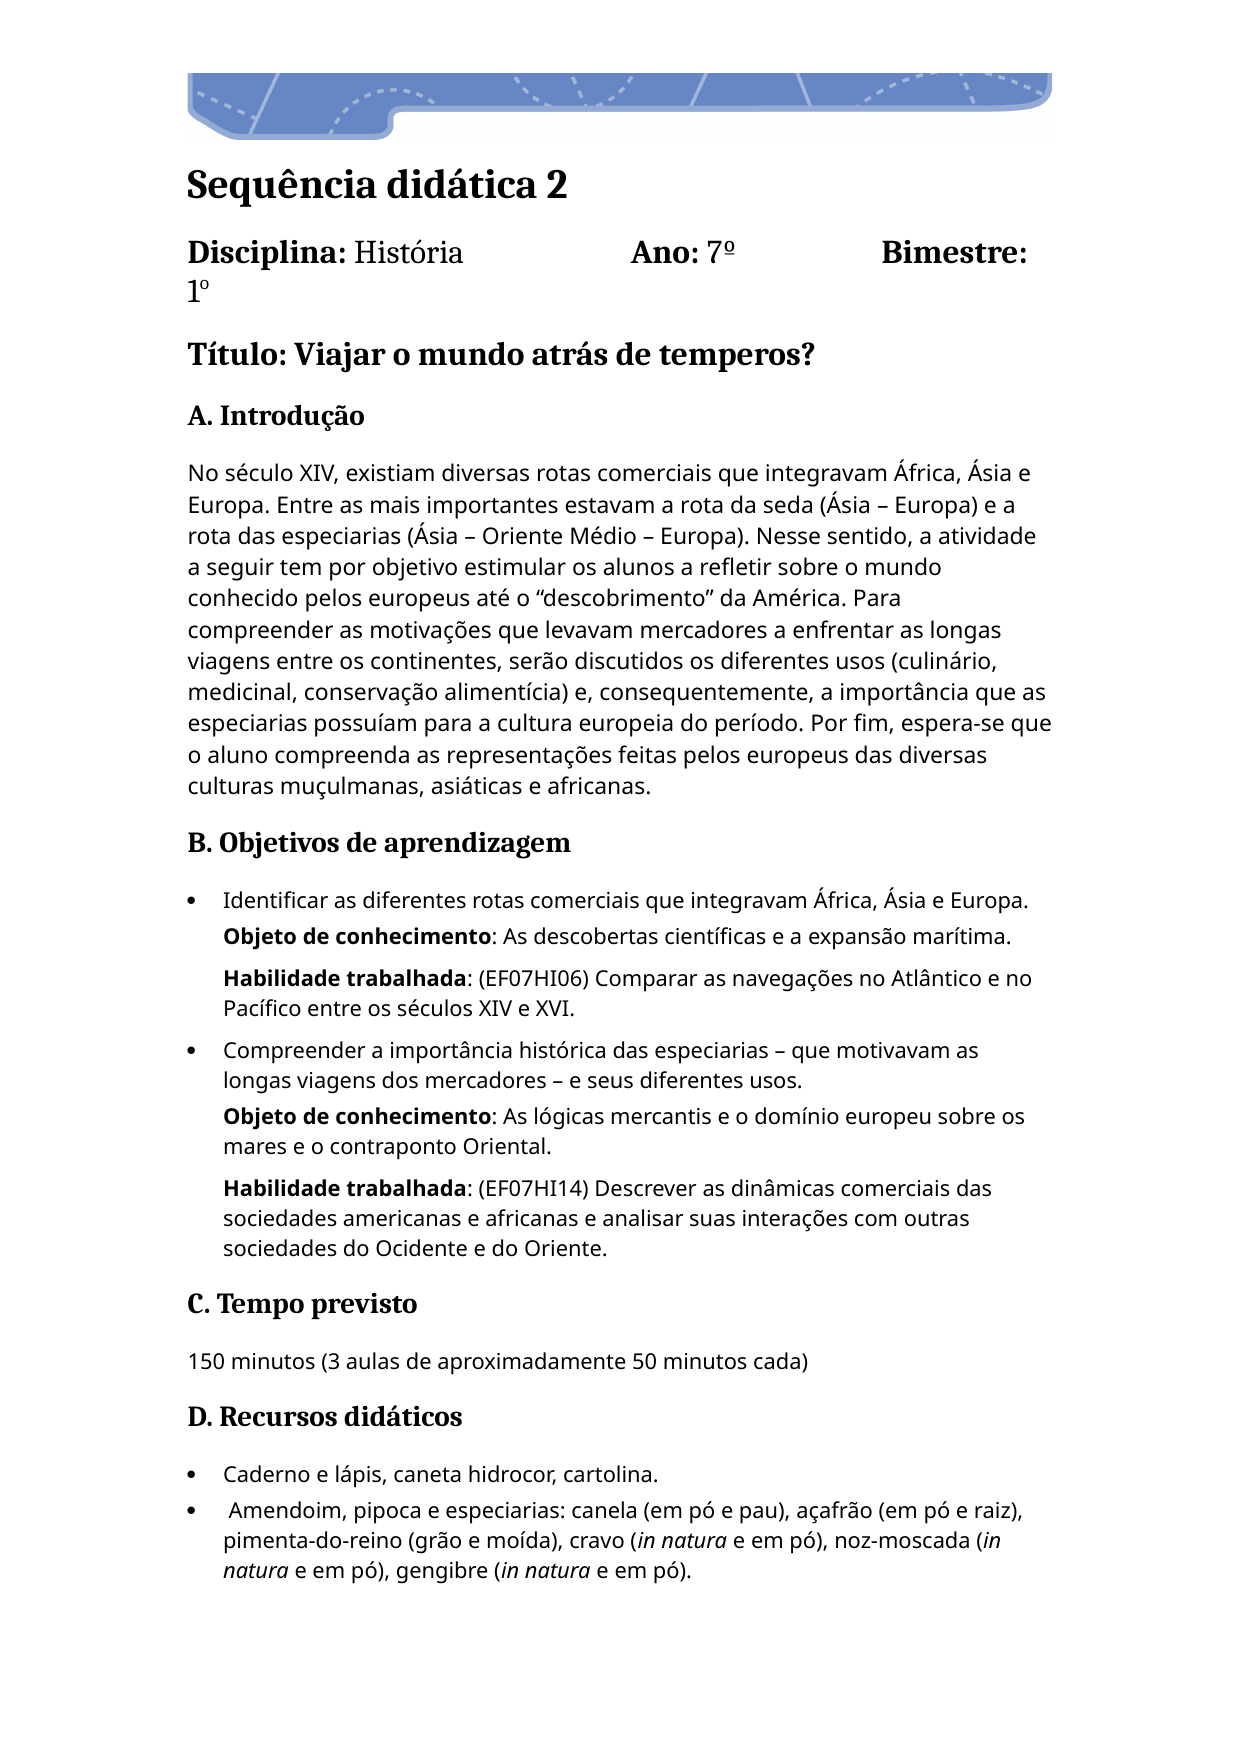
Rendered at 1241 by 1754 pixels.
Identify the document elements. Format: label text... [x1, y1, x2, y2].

text Amendoim, pipoca e especiarias: canela (em pó e pau), açafrão (em pó e raiz), pimenta-do-reino (grão e moída), cravo (in natura e em pó), noz-moscada (in natura e em pó), gengibre (in natura e em pó). [187, 1495, 1053, 1584]
text Caderno e lápis, caneta hidrocor, cartolina. [187, 1459, 1053, 1489]
text Objeto de conhecimento: As lógicas mercantis e o domínio europeu sobre os mares e o contraponto Oriental. [223, 1101, 1053, 1160]
text Sequência didática 2 [187, 161, 1053, 209]
text B. Objetivos de aprendizagem [187, 826, 1053, 859]
picture [187, 73, 1053, 140]
text A. Introdução [187, 399, 1053, 432]
text Habilidade trabalhada: (EF07HI14) Descrever as dinâmicas comerciais das sociedades americanas e africanas e analisar suas interações com outras sociedades do Ocidente e do Oriente. [223, 1173, 1053, 1262]
text C. Tempo previsto [187, 1287, 1053, 1321]
text Disciplina: História Ano: 7º Bimestre: 1o [187, 234, 1053, 310]
text 150 minutos (3 aulas de aproximadamente 50 minutos cada) [187, 1346, 1053, 1376]
text Habilidade trabalhada: (EF07HI06) Comparar as navegações no Atlântico e no Pacífico entre os séculos XIV e XVI. [223, 963, 1053, 1022]
text No século XIV, existiam diversas rotas comerciais que integravam África, Ásia e Europa. Entre as mais importantes estavam a rota da seda (Ásia – Europa) e a rota das especiarias (Ásia – Oriente Médio – Europa). Nesse sentido, a atividade a seguir tem por objetivo estimular os alunos a refletir sobre o mundo conhecido pelos europeus até o “descobrimento” da América. Para compreender as motivações que levavam mercadores a enfrentar as longas viagens entre os continentes, serão discutidos os diferentes usos (culinário, medicinal, conservação alimentícia) e, consequentemente, a importância que as especiarias possuíam para a cultura europeia do período. Por fim, espera-se que o aluno compreenda as representações feitas pelos europeus das diversas culturas muçulmanas, asiáticas e africanas. [187, 457, 1053, 801]
text Objeto de conhecimento: As descobertas científicas e a expansão marítima. [223, 921, 1053, 950]
text Compreender a importância histórica das especiarias – que motivavam as longas viagens dos mercadores – e seus diferentes usos. [187, 1035, 1053, 1094]
text Identificar as diferentes rotas comerciais que integravam África, Ásia e Europa. [187, 884, 1053, 914]
text D. Recursos didáticos [187, 1401, 1053, 1434]
text Título: Viajar o mundo atrás de temperos? [187, 335, 1053, 374]
